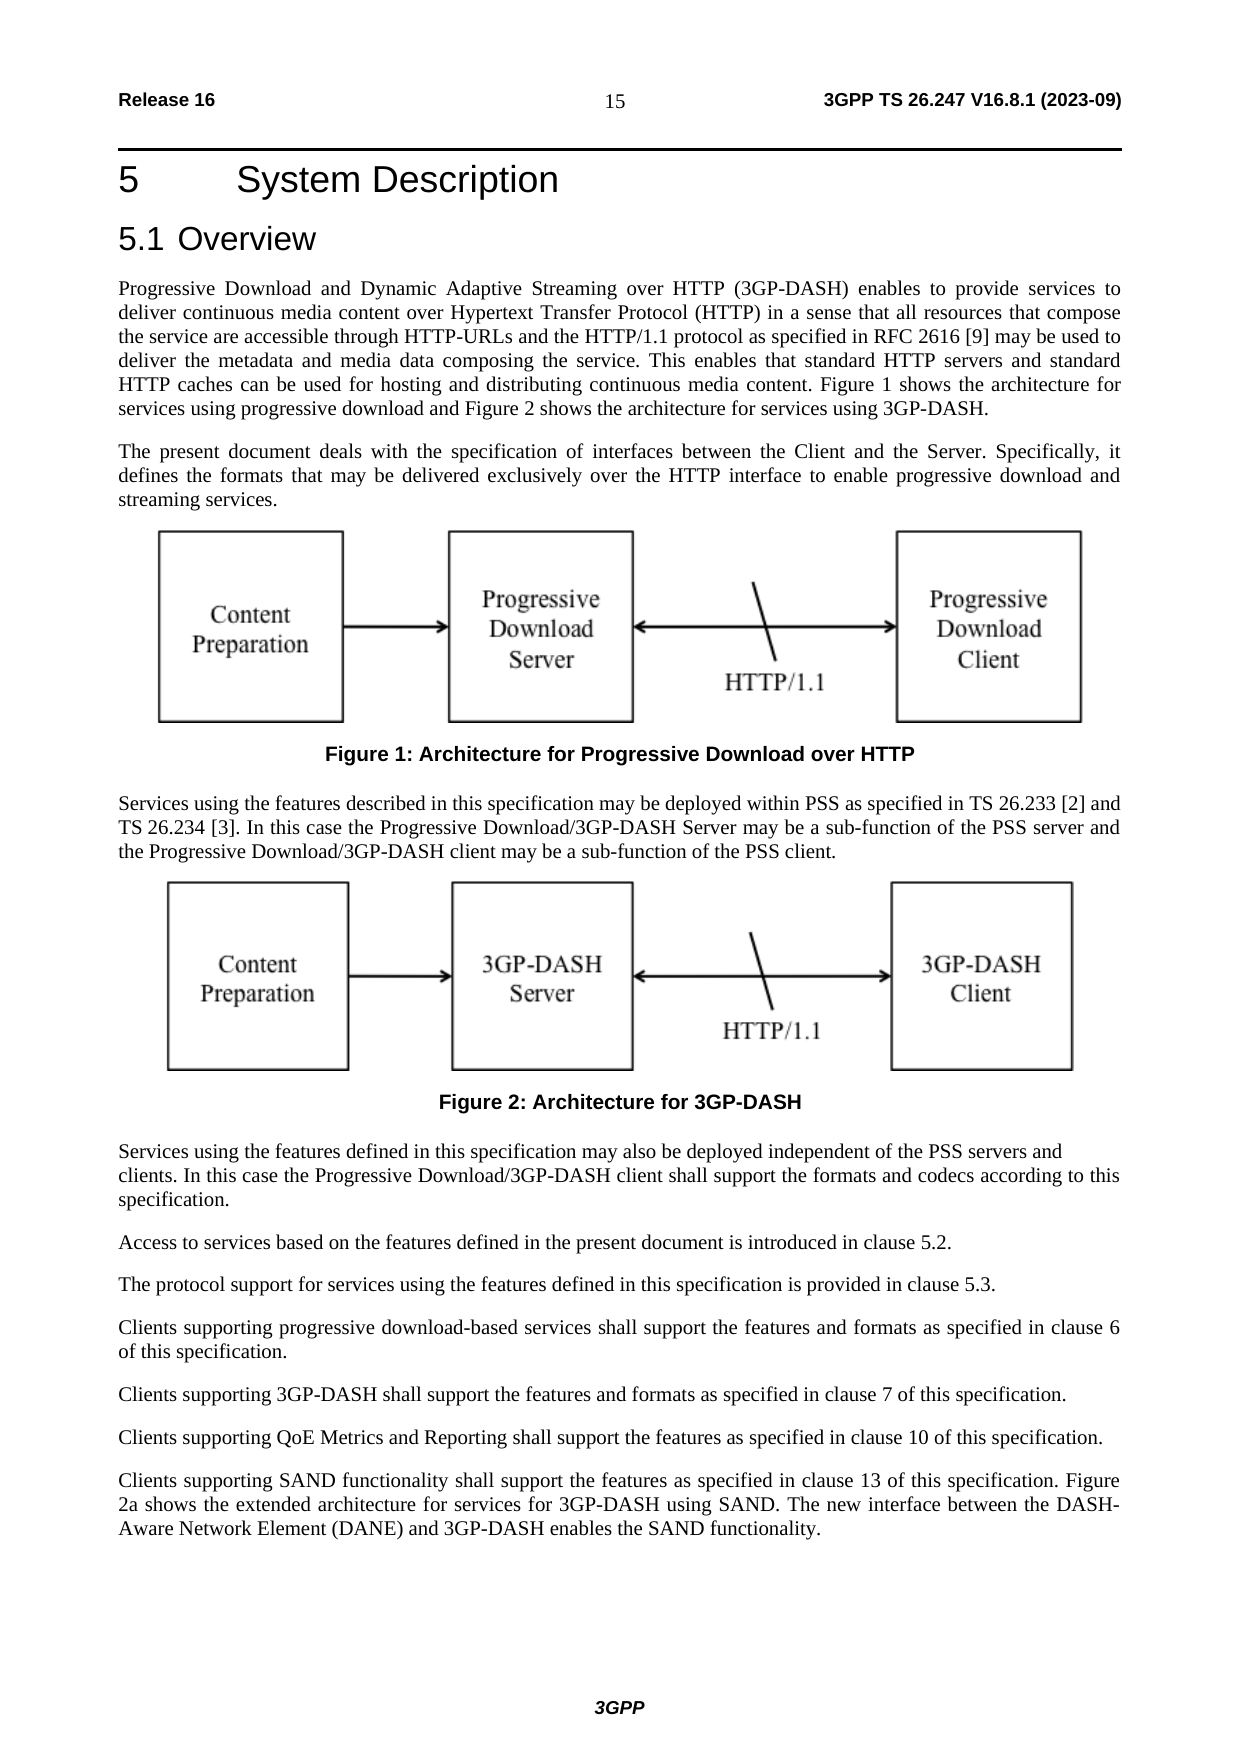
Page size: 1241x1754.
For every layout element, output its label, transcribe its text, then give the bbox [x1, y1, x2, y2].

text Access to services based on the features defined in the present document is introduced in clause 5.2. [118, 1229, 1122, 1254]
text Progressive Download and Dynamic Adaptive Streaming over HTTP (3GP-DASH) enables to provide services to deliver continuous media content over Hypertext Transfer Protocol (HTTP) in a sense that all resources that compose the service are accessible through HTTP-URLs and the HTTP/1.1 protocol as specified in RFC 2616 [9] may be used to deliver the metadata and media data composing the service. This enables that standard HTTP servers and standard HTTP caches can be used for hosting and distributing continuous media content. Figure 1 shows the architecture for services using progressive download and Figure 2 shows the architecture for services using 3GP-DASH. [118, 276, 1122, 420]
text Services using the features defined in this specification may also be deployed independent of the PSS servers and clients. In this case the Progressive Download/3GP-DASH client shall support the formats and codecs according to this specification. [118, 1139, 1122, 1211]
picture [157, 530, 1083, 723]
text Clients supporting 3GP-DASH shall support the features and formats as specified in clause 7 of this specification. [118, 1382, 1122, 1406]
text Clients supporting progressive download-based services shall support the features and formats as specified in clause 6 of this specification. [118, 1315, 1122, 1363]
text Clients supporting QoE Metrics and Reporting shall support the features as specified in clause 10 of this specification. [118, 1425, 1122, 1449]
text Figure 1: Architecture for Progressive Download over HTTP [118, 742, 1122, 766]
subtitle 5.1 Overview [118, 219, 1122, 257]
text Clients supporting SAND functionality shall support the features as specified in clause 13 of this specification. Figure 2a shows the extended architecture for services for 3GP-DASH using SAND. The new interface between the DASH-Aware Network Element (DANE) and 3GP-DASH enables the SAND functionality. [118, 1468, 1122, 1540]
subtitle 5 System Description [118, 151, 1122, 200]
picture [166, 881, 1074, 1071]
text The protocol support for services using the features defined in this specification is provided in clause 5.3. [118, 1272, 1122, 1296]
text Figure 2: Architecture for 3GP-DASH [118, 1090, 1122, 1114]
text Services using the features described in this specification may be deployed within PSS as specified in TS 26.233 [2] and TS 26.234 [3]. In this case the Progressive Download/3GP-DASH Server may be a sub-function of the PSS server and the Progressive Download/3GP-DASH client may be a sub-function of the PSS client. [118, 791, 1122, 863]
text The present document deals with the specification of interfaces between the Client and the Server. Specifically, it defines the formats that may be delivered exclusively over the HTTP interface to enable progressive download and streaming services. [118, 439, 1122, 511]
